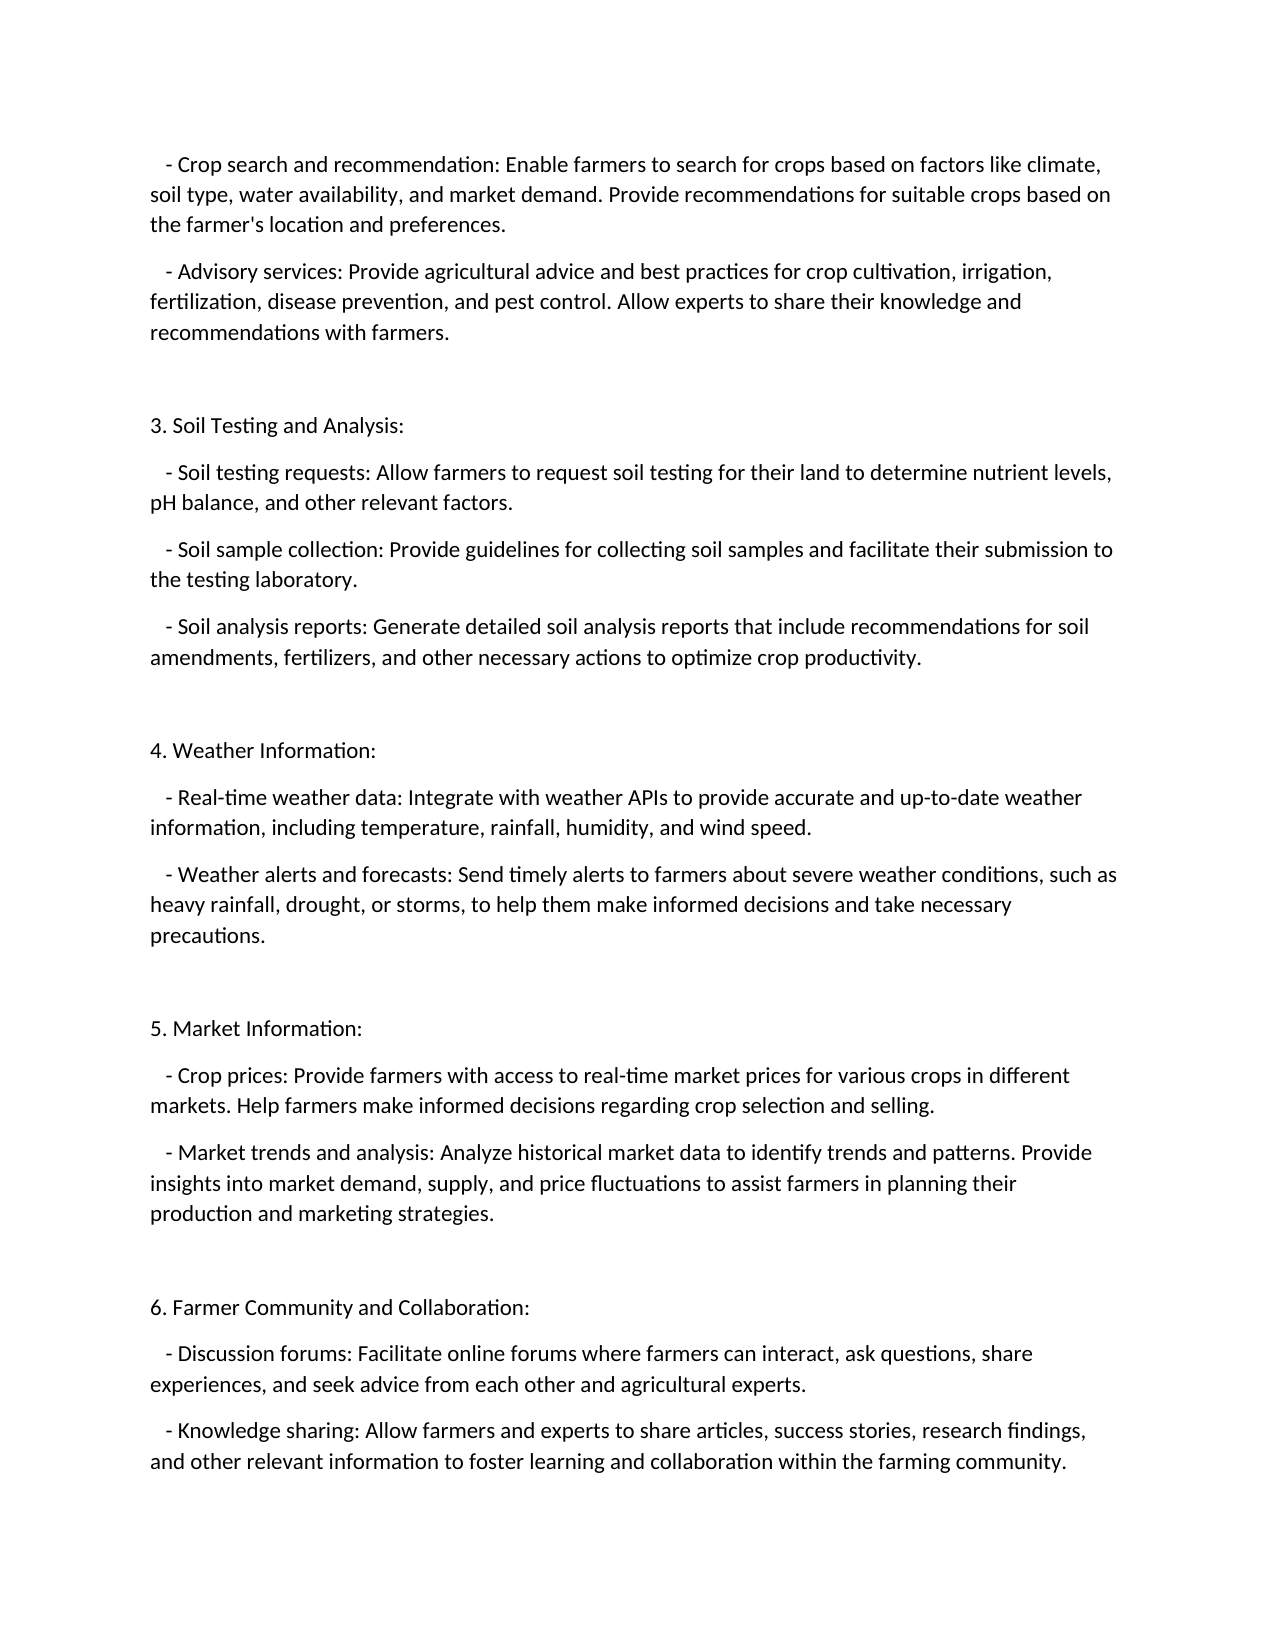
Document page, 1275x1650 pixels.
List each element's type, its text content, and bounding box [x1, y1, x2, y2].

text - Market trends and analysis: Analyze historical market data to identify trends and patterns. Provide insights into market demand, supply, and price fluctuations to assist farmers in planning their production and marketing strategies. [150, 1138, 1125, 1227]
text - Crop search and recommendation: Enable farmers to search for crops based on factors like climate, soil type, water availability, and market demand. Provide recommendations for suitable crops based on the farmer's location and preferences. [150, 150, 1125, 238]
text 3. Soil Testing and Analysis: [150, 411, 1125, 439]
text - Weather alerts and forecasts: Send timely alerts to farmers about severe weather conditions, such as heavy rainfall, drought, or storms, to help them make informed decisions and take necessary precautions. [150, 860, 1125, 949]
text - Soil testing requests: Allow farmers to request soil testing for their land to determine nutrient levels, pH balance, and other relevant factors. [150, 458, 1125, 517]
text - Knowledge sharing: Allow farmers and experts to share articles, success stories, research findings, and other relevant information to foster learning and collaboration within the farming community. [150, 1417, 1125, 1475]
text - Soil analysis reports: Generate detailed soil analysis reports that include recommendations for soil amendments, fertilizers, and other necessary actions to optimize crop productivity. [150, 612, 1125, 671]
text - Crop prices: Provide farmers with access to real-time market prices for various crops in different markets. Help farmers make informed decisions regarding crop selection and selling. [150, 1061, 1125, 1120]
text 5. Market Information: [150, 1014, 1125, 1043]
text - Discussion forums: Facilitate online forums where farmers can interact, ask questions, share experiences, and seek advice from each other and agricultural experts. [150, 1339, 1125, 1398]
text - Real-time weather data: Integrate with weather APIs to provide accurate and up-to-date weather information, including temperature, rainfall, humidity, and wind speed. [150, 783, 1125, 842]
text 4. Weather Information: [150, 736, 1125, 764]
text 6. Farmer Community and Collaboration: [150, 1293, 1125, 1321]
text - Advisory services: Provide agricultural advice and best practices for crop cultivation, irrigation, fertilization, disease prevention, and pest control. Allow experts to share their knowledge and recommendations with farmers. [150, 257, 1125, 346]
text - Soil sample collection: Provide guidelines for collecting soil samples and facilitate their submission to the testing laboratory. [150, 535, 1125, 594]
